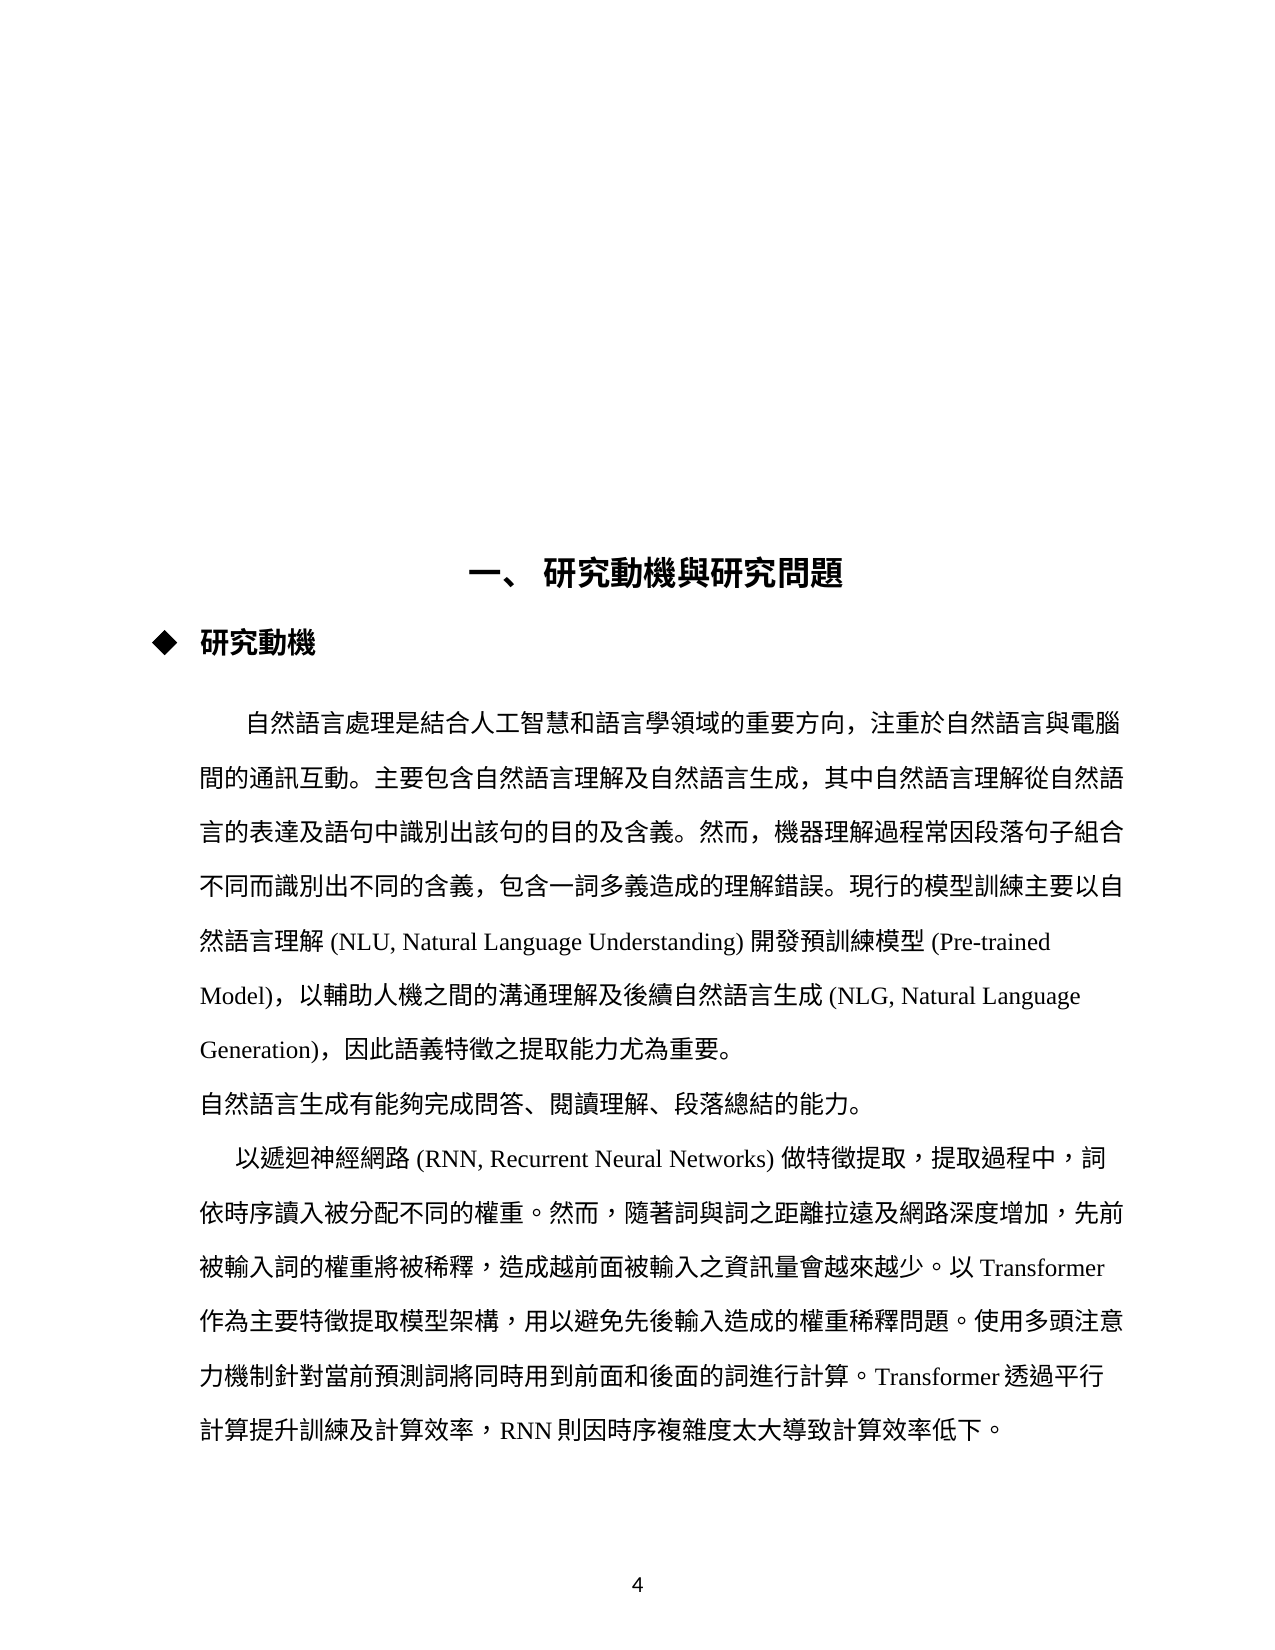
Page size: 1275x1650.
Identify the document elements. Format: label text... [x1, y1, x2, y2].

list 研究動機 [150, 619, 1125, 661]
list 自然語言處理是結合人工智慧和語言學領域的重要方向，注重於自然語言與電腦間的通訊互動。主要包含自然語言理解及自然語言生成，其中自然語言理解從自然語言的表達及語句中識別出該句的目的及含義。然而，機器理解過程常因段落句子組合不同而識別出不同的含義，包含一詞多義造成的理解錯誤。現行的模型訓練主要以自然語言理解 (NLU, Natural Language Understanding) 開發預訓練模型 (Pre-trained Model)，以輔助人機之間的溝通理解及後續自然語言生成 (NLG, Natural Language Generation)，因此語義特徵之提取能力尤為重要。 [199, 704, 1125, 1066]
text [199, 1139, 1125, 1447]
list 自然語言生成有能夠完成問答、閱讀理解、段落總結的能力。 [199, 1084, 1125, 1121]
list 研究動機與研究問題 [187, 547, 1125, 595]
